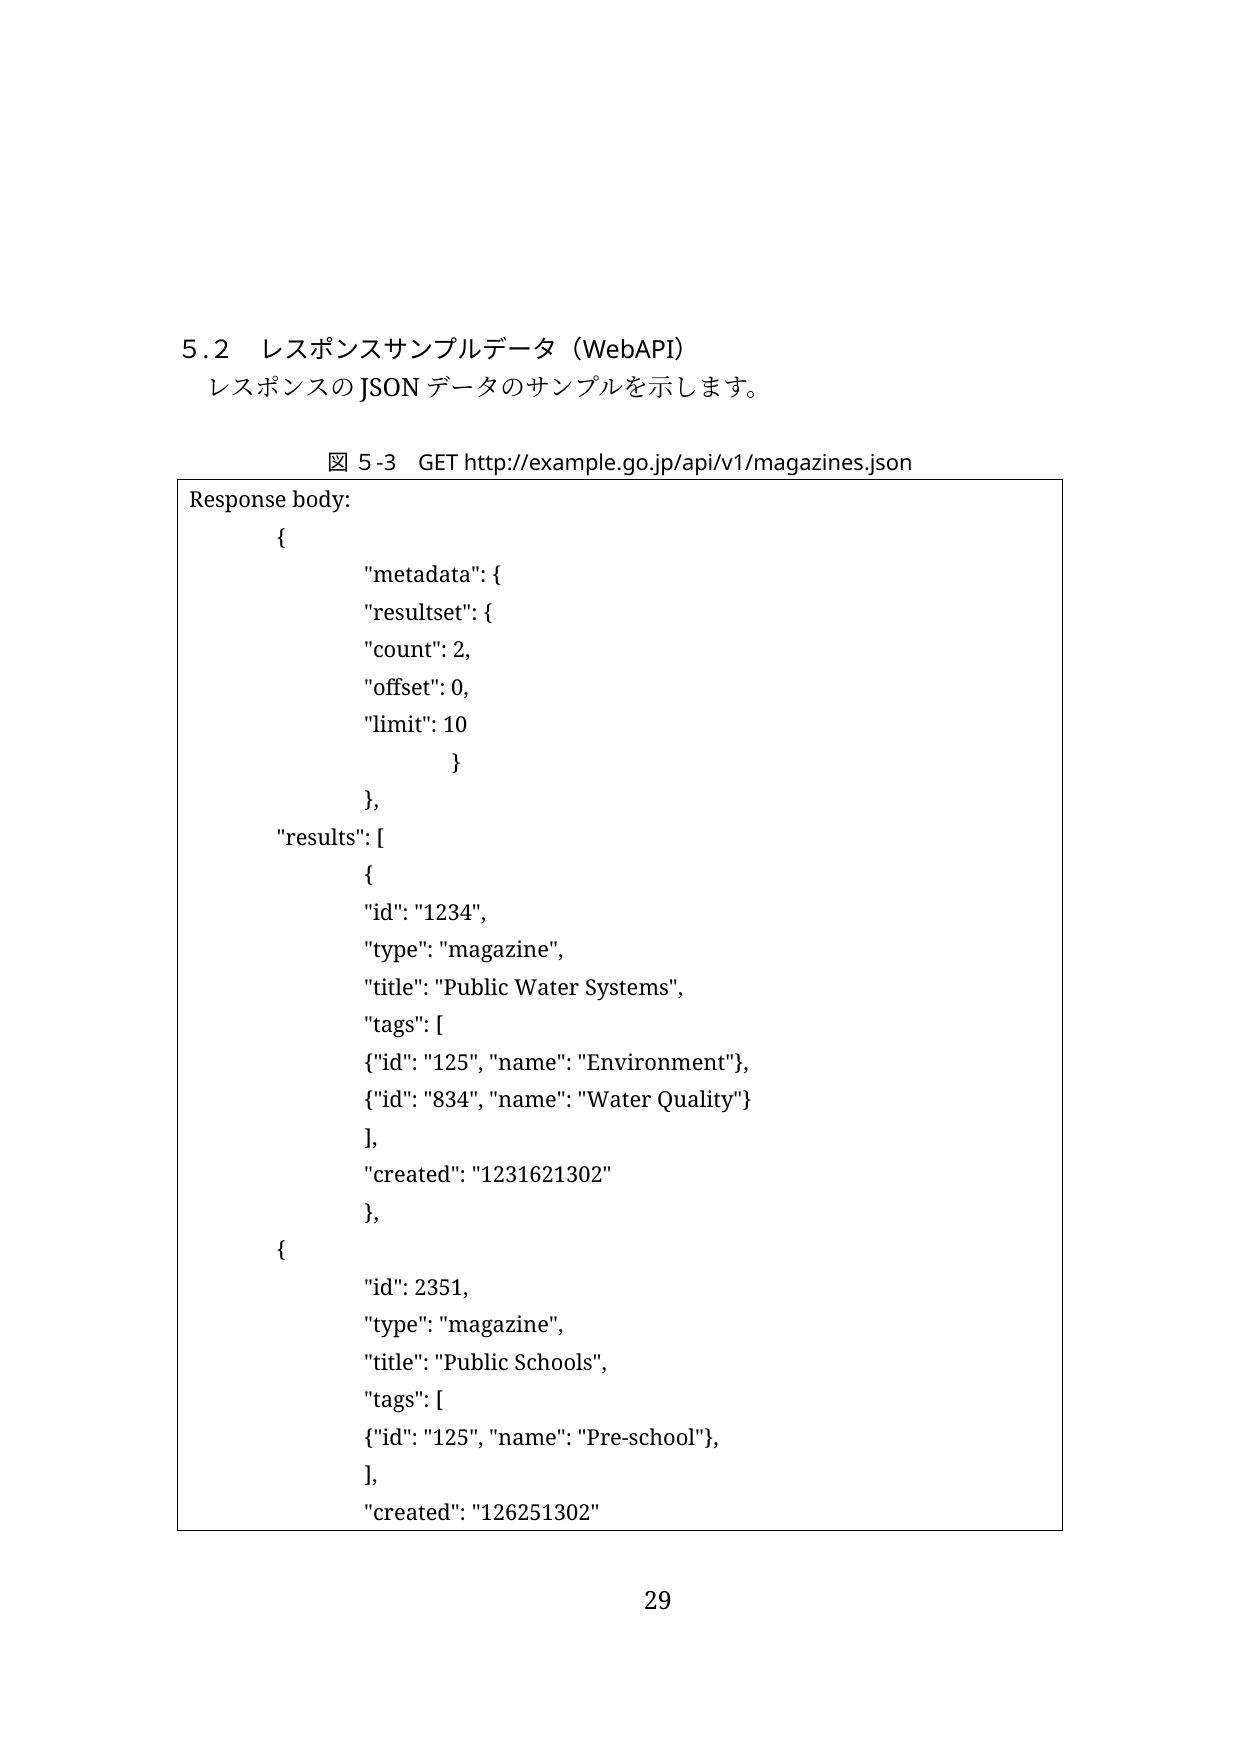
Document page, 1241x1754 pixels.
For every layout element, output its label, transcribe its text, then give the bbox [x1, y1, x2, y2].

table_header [178, 480, 1062, 1530]
subtitle レスポンスサンプルデータ（WebAPI） [177, 329, 1063, 367]
text 図 ５-3 GET http://example.go.jp/api/v1/magazines.json [177, 442, 1063, 479]
text レスポンスのJSONデータのサンプルを示します。 [192, 367, 1063, 404]
